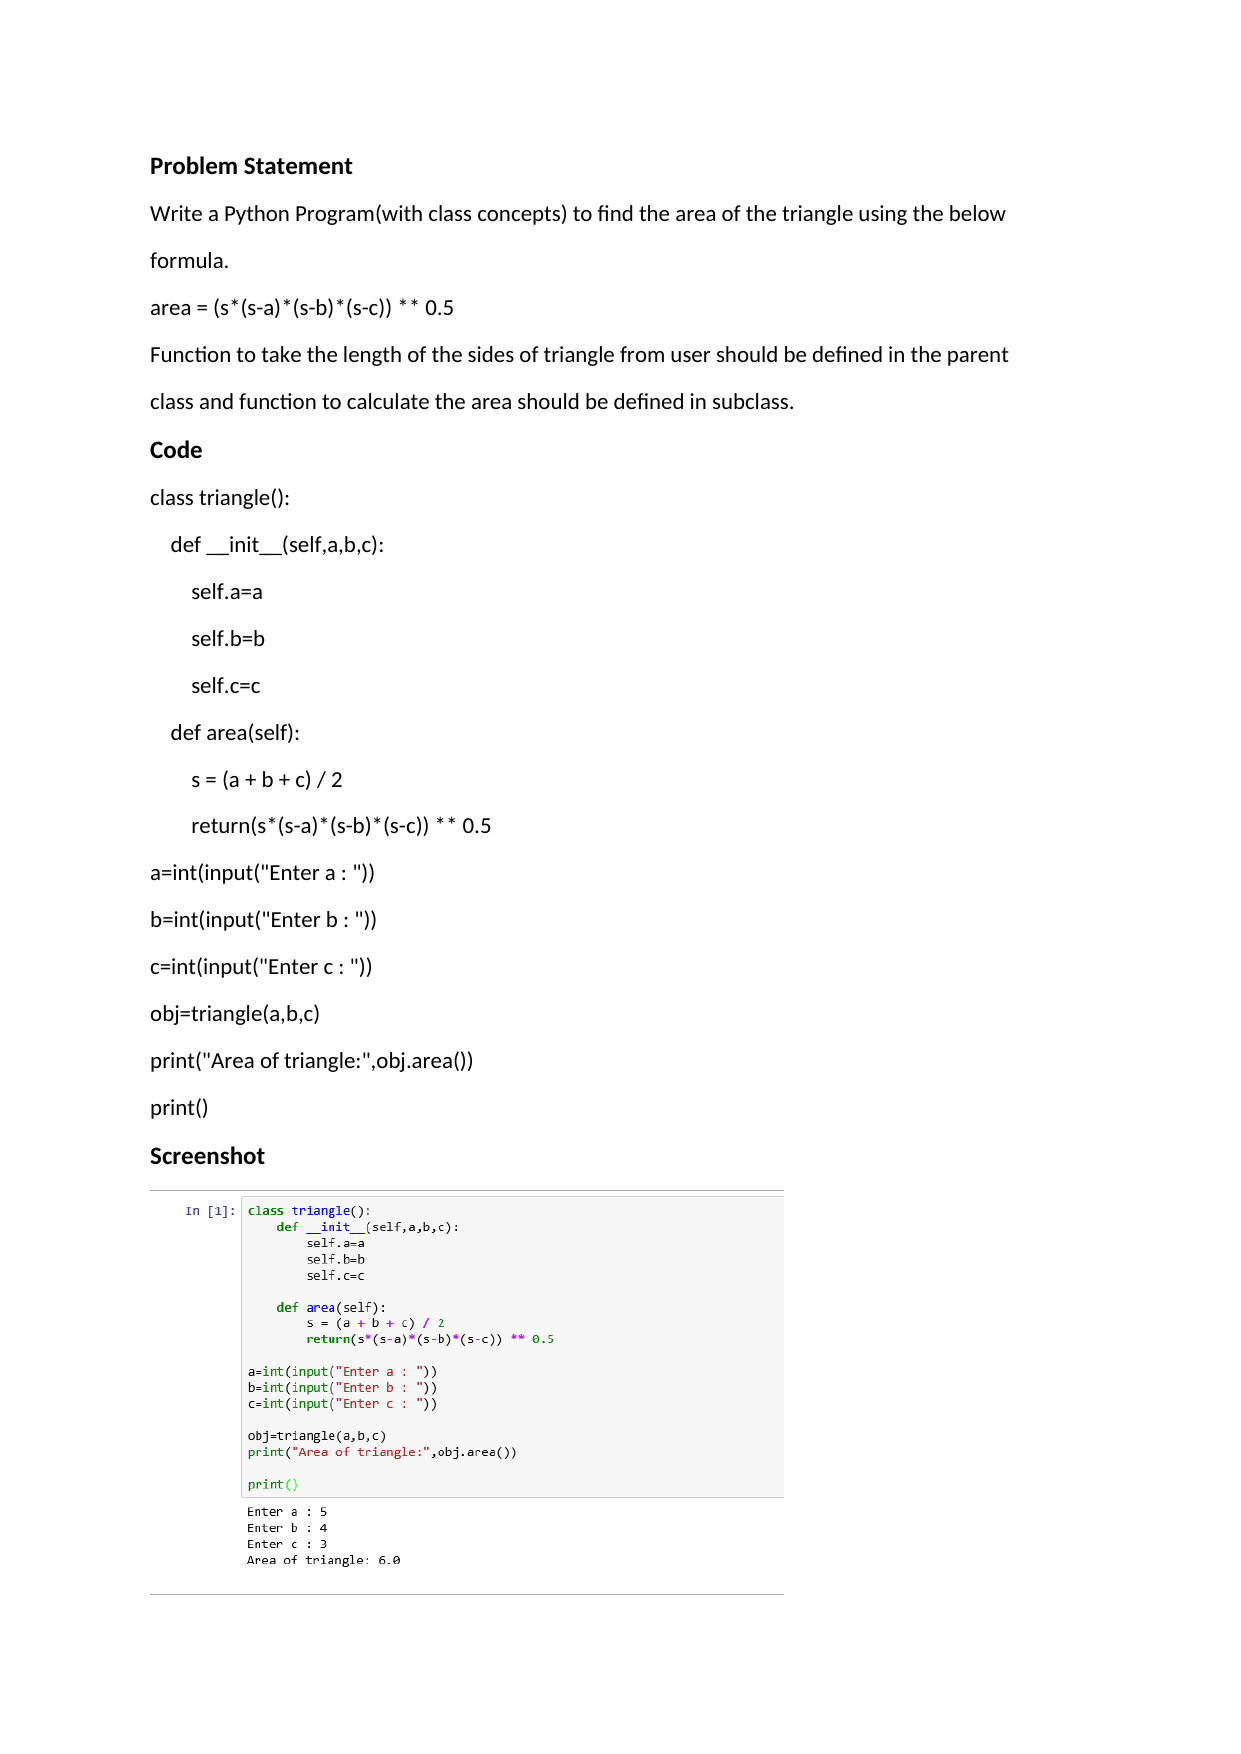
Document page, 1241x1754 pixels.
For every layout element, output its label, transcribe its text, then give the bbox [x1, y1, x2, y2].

text b=int(input("Enter b : ")) [150, 905, 1090, 933]
text Screenshot [150, 1140, 1090, 1170]
text self.c=c [150, 671, 1090, 699]
text Code [150, 434, 1090, 464]
text obj=triangle(a,b,c) [150, 999, 1090, 1027]
text self.b=b [150, 624, 1090, 652]
text class and function to calculate the area should be defined in subclass. [150, 387, 1090, 415]
text self.a=a [150, 577, 1090, 605]
text s = (a + b + c) / 2 [150, 765, 1090, 793]
text class triangle(): [150, 483, 1090, 512]
text Write a Python Program(with class concepts) to find the area of the triangle using the below [150, 199, 1090, 228]
picture [150, 1189, 784, 1601]
text Problem​ ​Statement [150, 150, 1090, 181]
text c=int(input("Enter c : ")) [150, 952, 1090, 980]
text print("Area of triangle:",obj.area()) [150, 1046, 1090, 1074]
text return(s*(s-a)*(s-b)*(s-c)) ** 0.5 [150, 812, 1090, 840]
text print() [150, 1093, 1090, 1121]
text formula. [150, 246, 1090, 274]
text def area(self): [150, 718, 1090, 746]
text def __init__(self,a,b,c): [150, 530, 1090, 558]
text area = (s*(s-a)*(s-b)*(s-c)) ** 0.5 [150, 293, 1090, 321]
text Function to take the length of the sides of triangle from user should be defined in the parent [150, 340, 1090, 368]
text a=int(input("Enter a : ")) [150, 858, 1090, 887]
